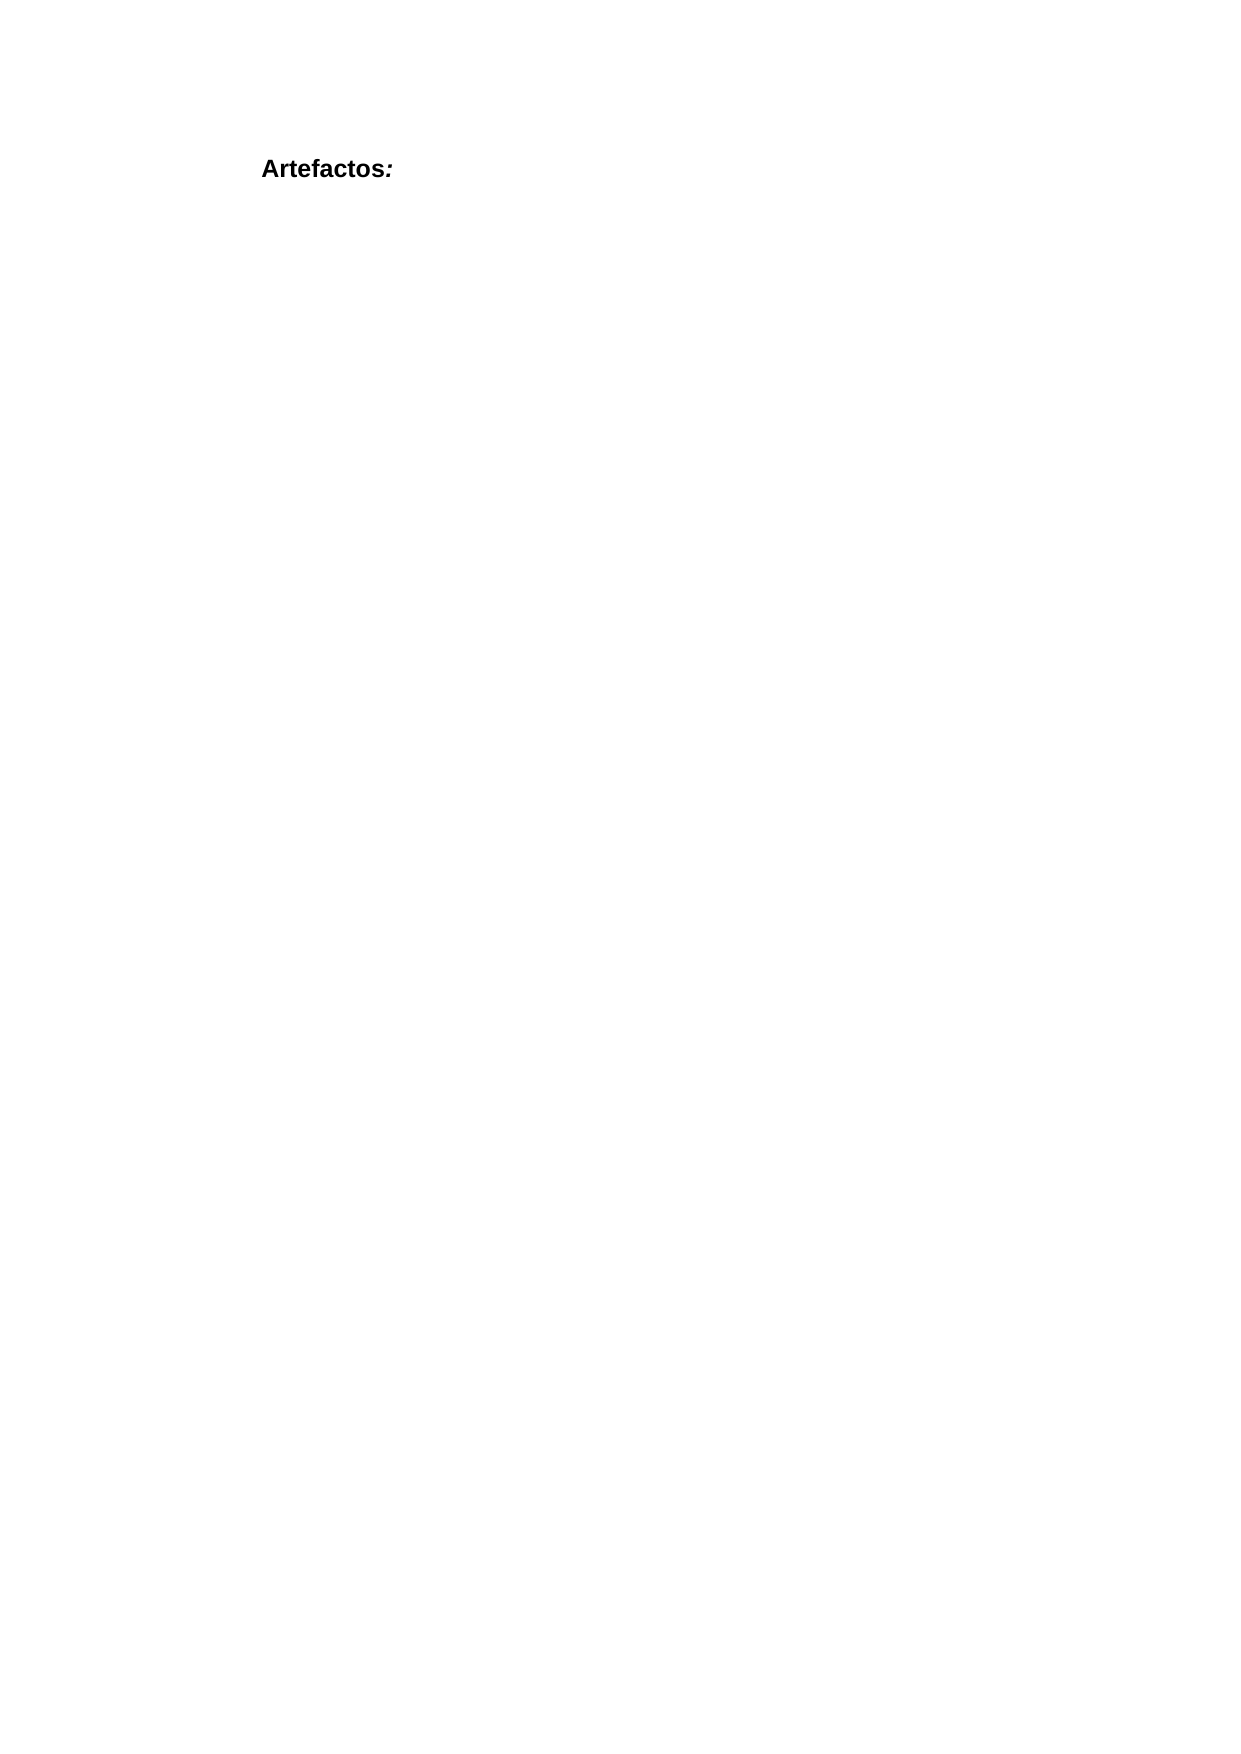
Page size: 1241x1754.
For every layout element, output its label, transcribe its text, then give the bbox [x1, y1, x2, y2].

subtitle Artefactos: [187, 154, 1090, 183]
